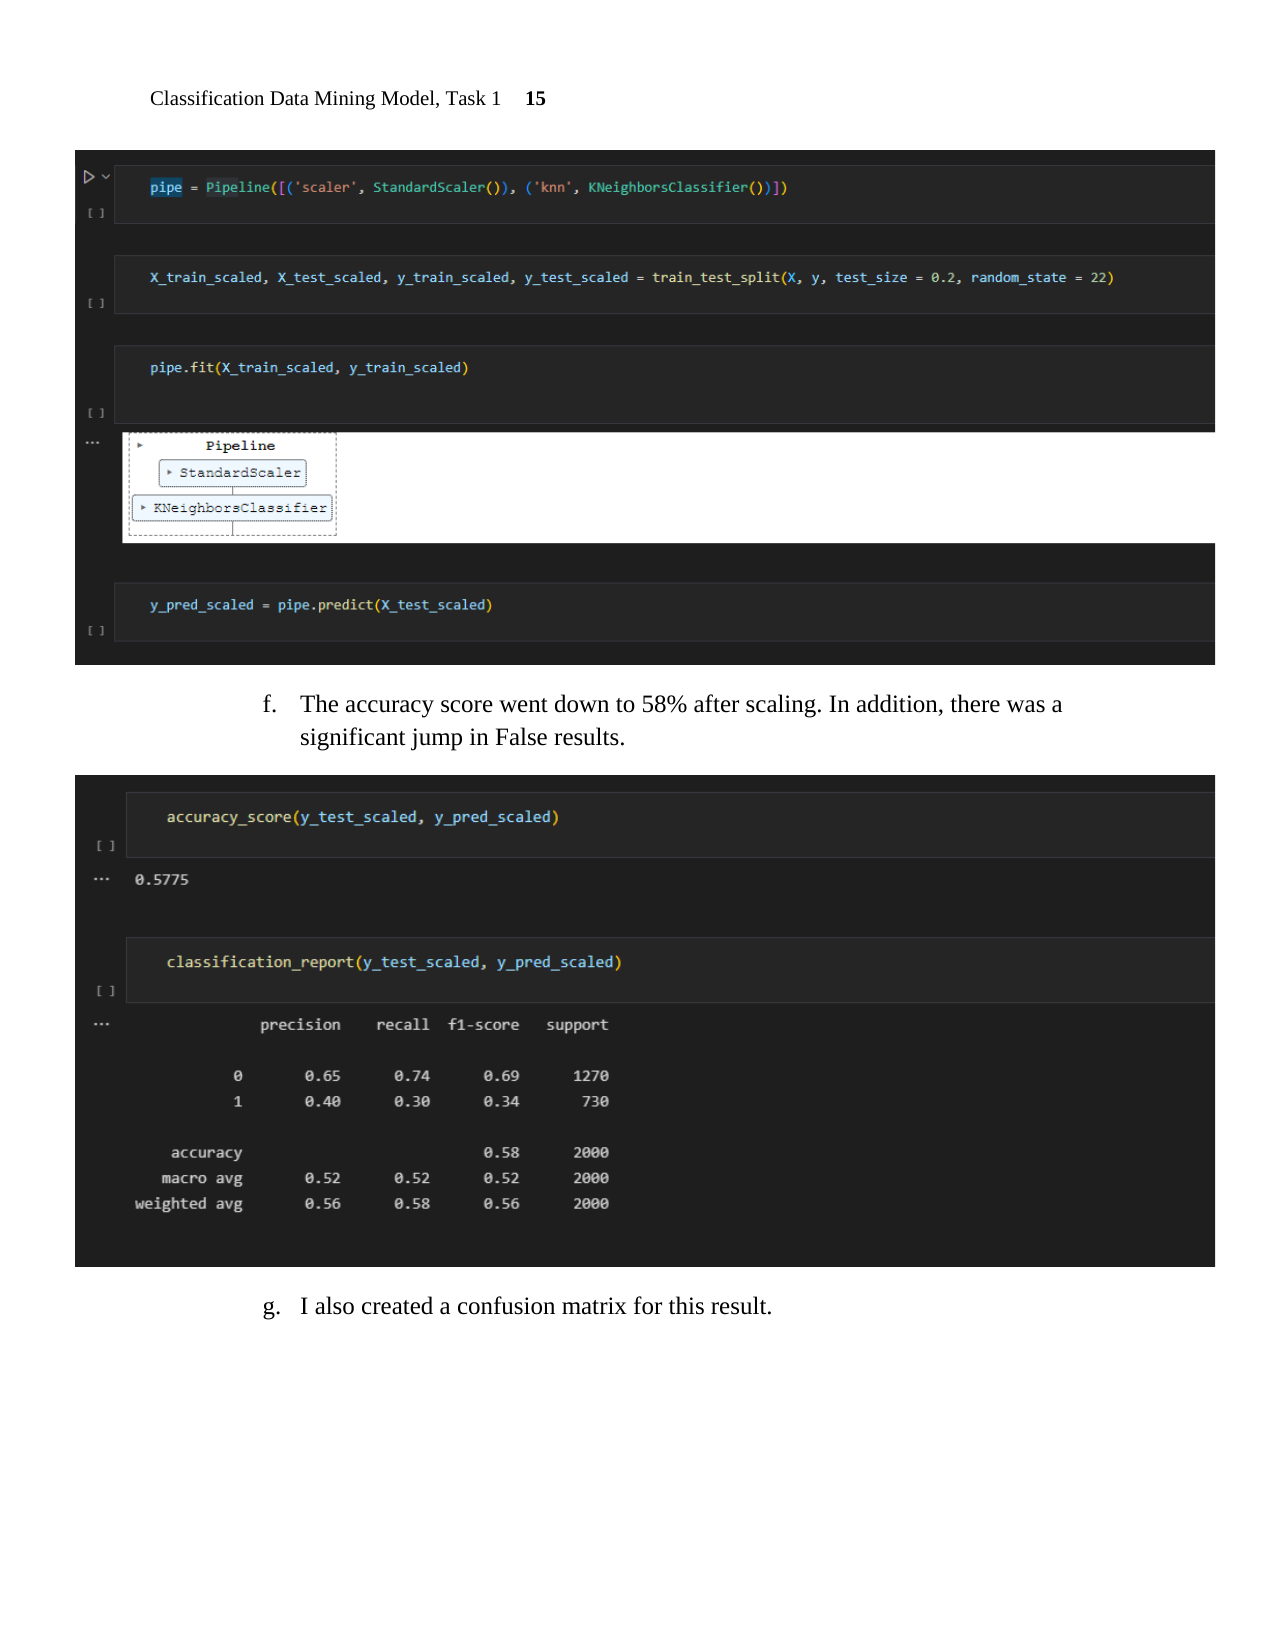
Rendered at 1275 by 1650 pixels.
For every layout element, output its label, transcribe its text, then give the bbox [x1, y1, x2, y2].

list I also created a confusion matrix for this result. [262, 1291, 1125, 1319]
picture [75, 150, 1216, 665]
picture [75, 775, 1216, 1267]
list The accuracy score went down to 58% after scaling. In addition, there was a significant jump in False results. [262, 689, 1125, 751]
